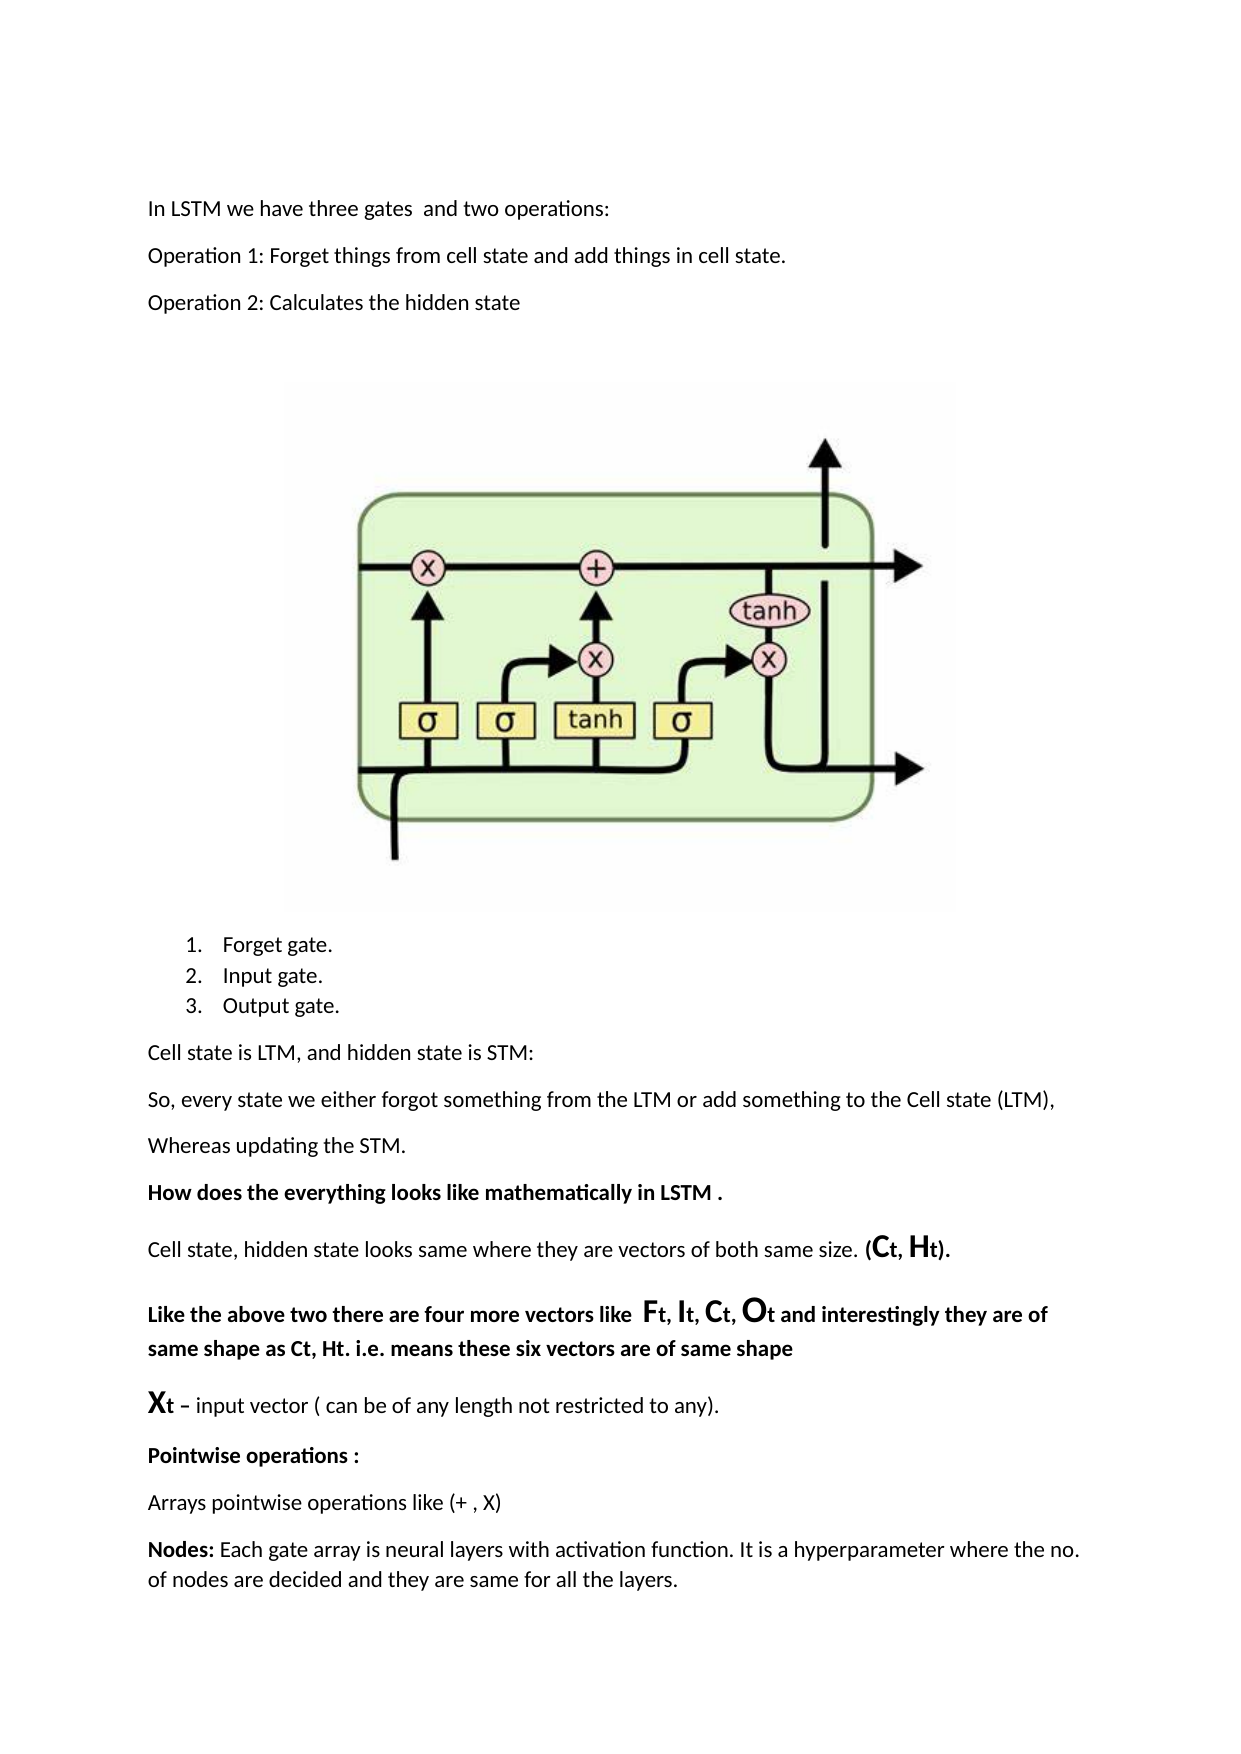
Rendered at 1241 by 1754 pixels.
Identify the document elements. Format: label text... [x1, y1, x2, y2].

text Nodes: Each gate array is neural layers with activation function. It is a hyperparameter where the no. of nodes are decided and they are same for all the layers. [148, 1535, 1093, 1593]
text Xt – input vector ( can be of any length not restricted to any). [148, 1381, 1093, 1422]
text How does the everything looks like mathematically in LSTM . [148, 1178, 1093, 1206]
text In LSTM we have three gates and two operations: [148, 194, 1093, 222]
text Cell state is LTM, and hidden state is STM: [148, 1038, 1093, 1066]
text Whereas updating the STM. [148, 1132, 1093, 1159]
list Input gate. [185, 961, 1093, 989]
text Operation 1: Forget things from cell state and add things in cell state. [148, 241, 1093, 269]
text Operation 2: Calculates the hidden state [148, 288, 1093, 316]
text Like the above two there are four more vectors like Ft, It, Ct, Ot and interestingly they are of same shape as Ct, Ht. i.e. means these six vectors are of same shape [148, 1286, 1093, 1362]
picture [284, 382, 957, 912]
text Pointwise operations : [148, 1441, 1093, 1469]
list Forget gate. [185, 931, 1093, 958]
text So, every state we either forgot something from the LTM or add something to the Cell state (LTM), [148, 1085, 1093, 1113]
list Output gate. [185, 991, 1093, 1019]
text Arrays pointwise operations like (+ , X) [148, 1488, 1093, 1516]
text Cell state, hidden state looks same where they are vectors of both same size. (Ct, Ht). [148, 1225, 1093, 1266]
